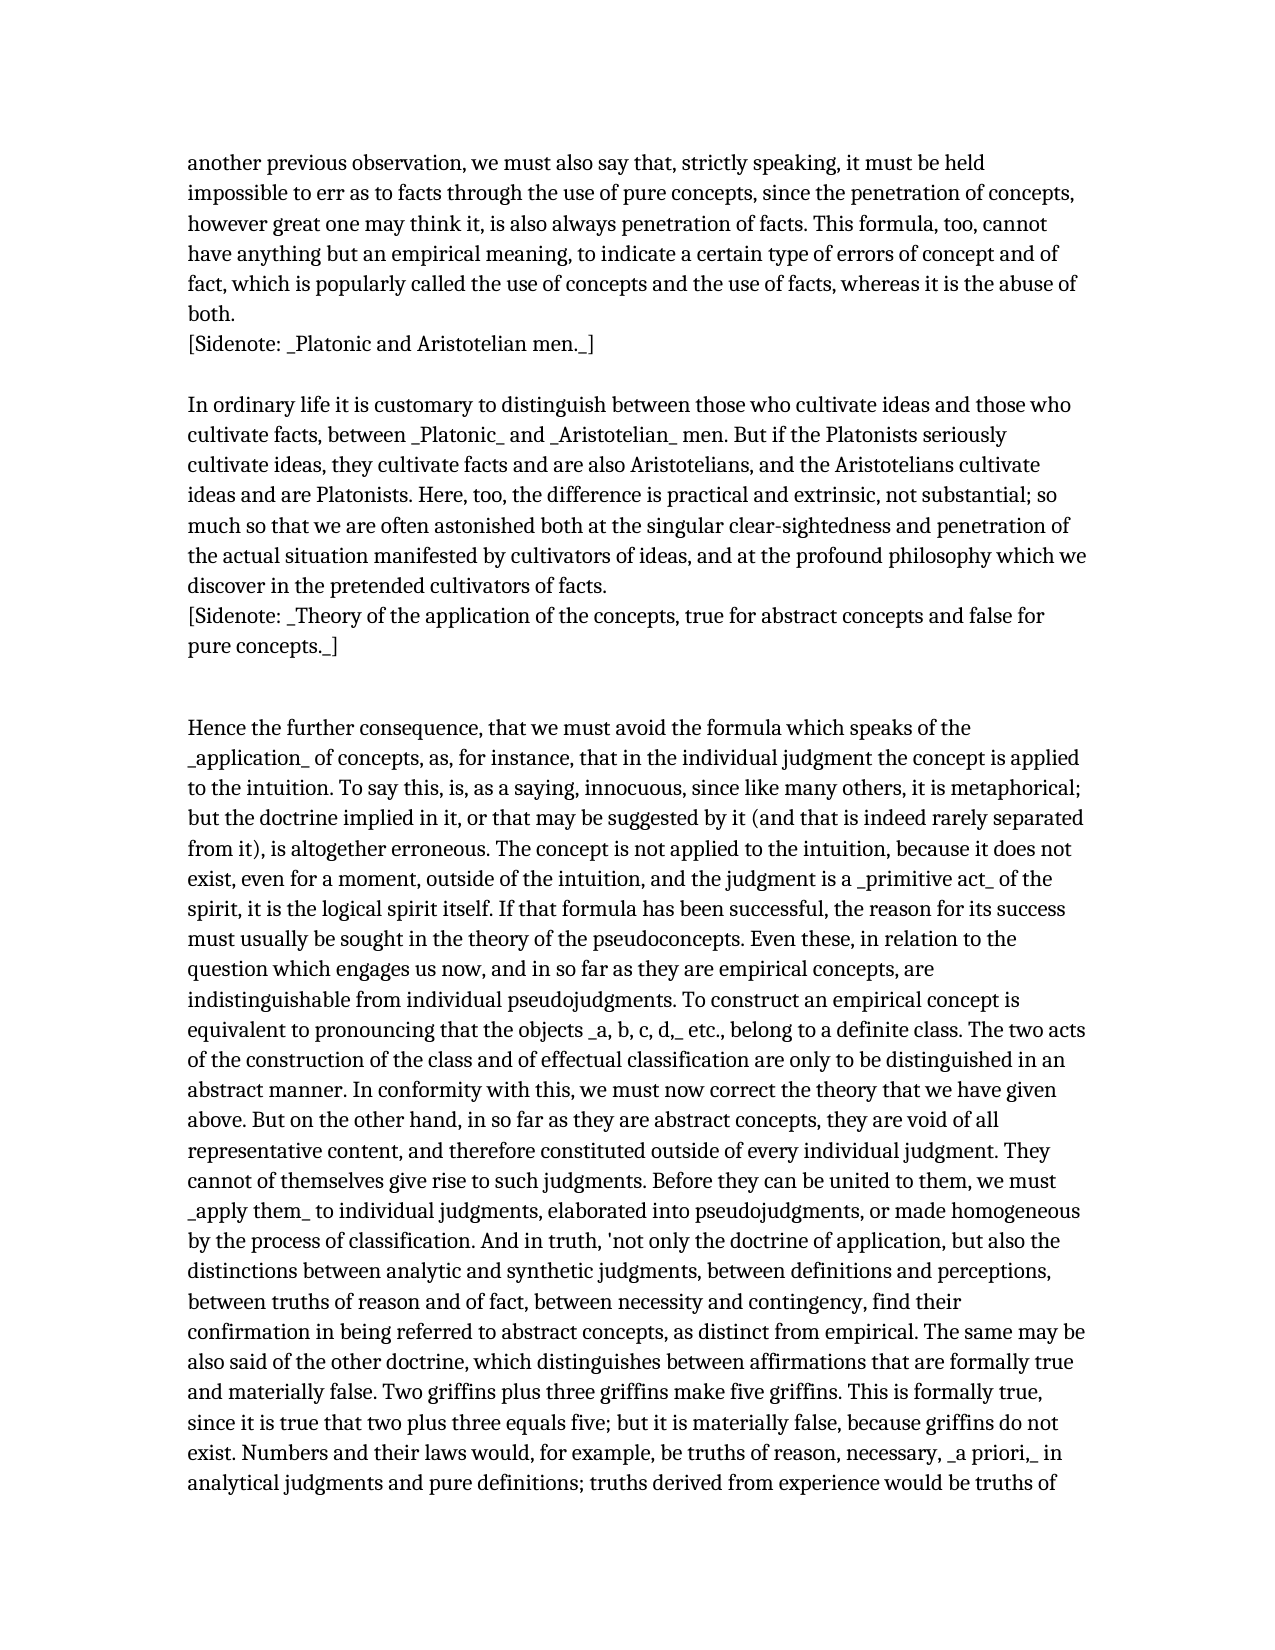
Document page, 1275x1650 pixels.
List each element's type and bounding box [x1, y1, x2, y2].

text [187, 714, 1087, 1496]
text [187, 150, 1087, 690]
